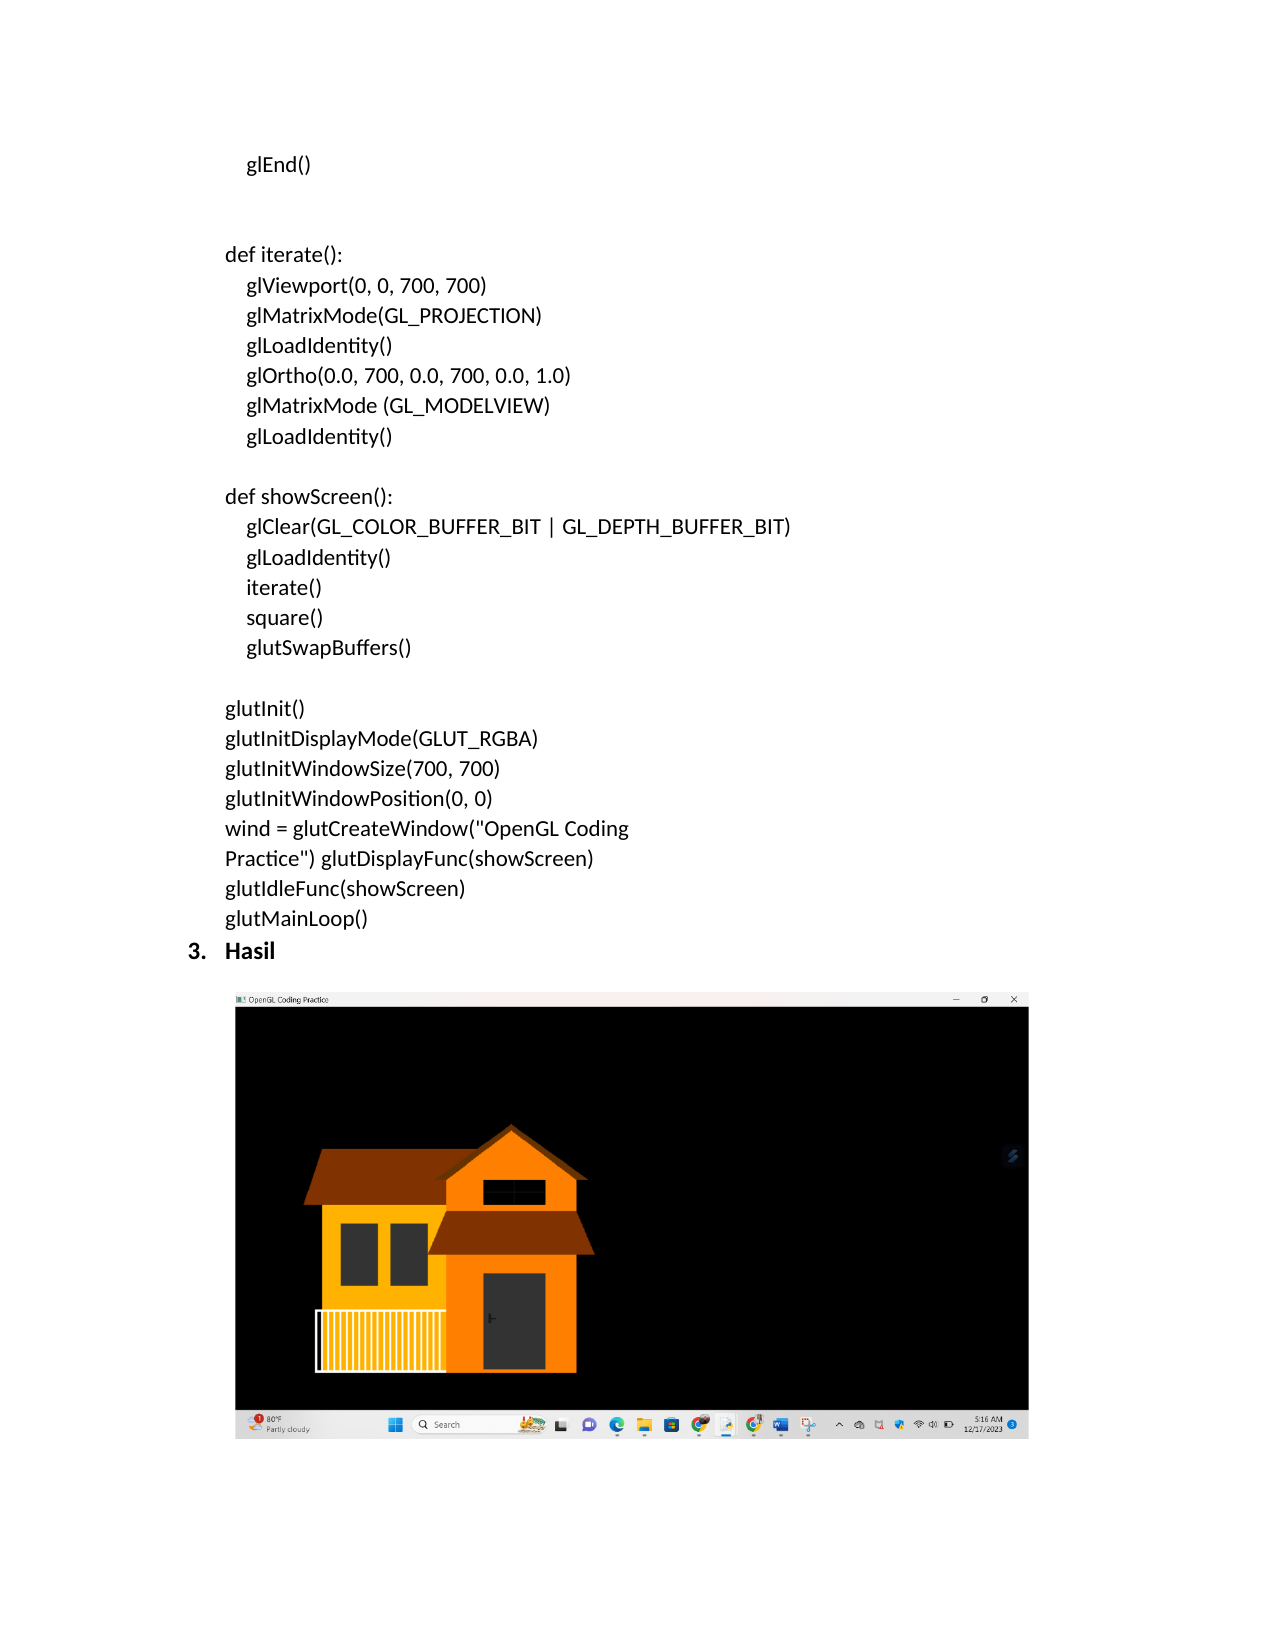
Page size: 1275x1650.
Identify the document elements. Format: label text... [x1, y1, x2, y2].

text glutIdleFunc(showScreen) glutMainLoop() [225, 874, 468, 933]
text glOrtho(0.0, 700, 0.0, 700, 0.0, 1.0) [246, 361, 1096, 389]
text glViewport(0, 0, 700, 700) glMatrixMode(GL_PROJECTION) glLoadIdentity() [246, 271, 544, 359]
text glutInitWindowPosition(0, 0) [225, 784, 1096, 812]
text glutInit() [225, 694, 1096, 722]
text glutInitDisplayMode(GLUT_RGBA) glutInitWindowSize(700, 700) [225, 724, 658, 782]
list Hasil [187, 935, 1096, 965]
text glutSwapBuffers() [246, 633, 1096, 661]
text def iterate(): [225, 241, 1096, 269]
picture [235, 992, 1029, 1439]
text glEnd() [246, 150, 1096, 178]
text glMatrixMode (GL_MODELVIEW) glLoadIdentity() [246, 392, 552, 450]
text glLoadIdentity() iterate() [246, 543, 393, 601]
text glClear(GL_COLOR_BUFFER_BIT | GL_DEPTH_BUFFER_BIT) [246, 512, 1096, 541]
text def showScreen(): [225, 482, 1096, 510]
text square() [246, 603, 1096, 631]
text wind = glutCreateWindow("OpenGL Coding Practice") glutDisplayFunc(showScreen) [225, 814, 724, 872]
